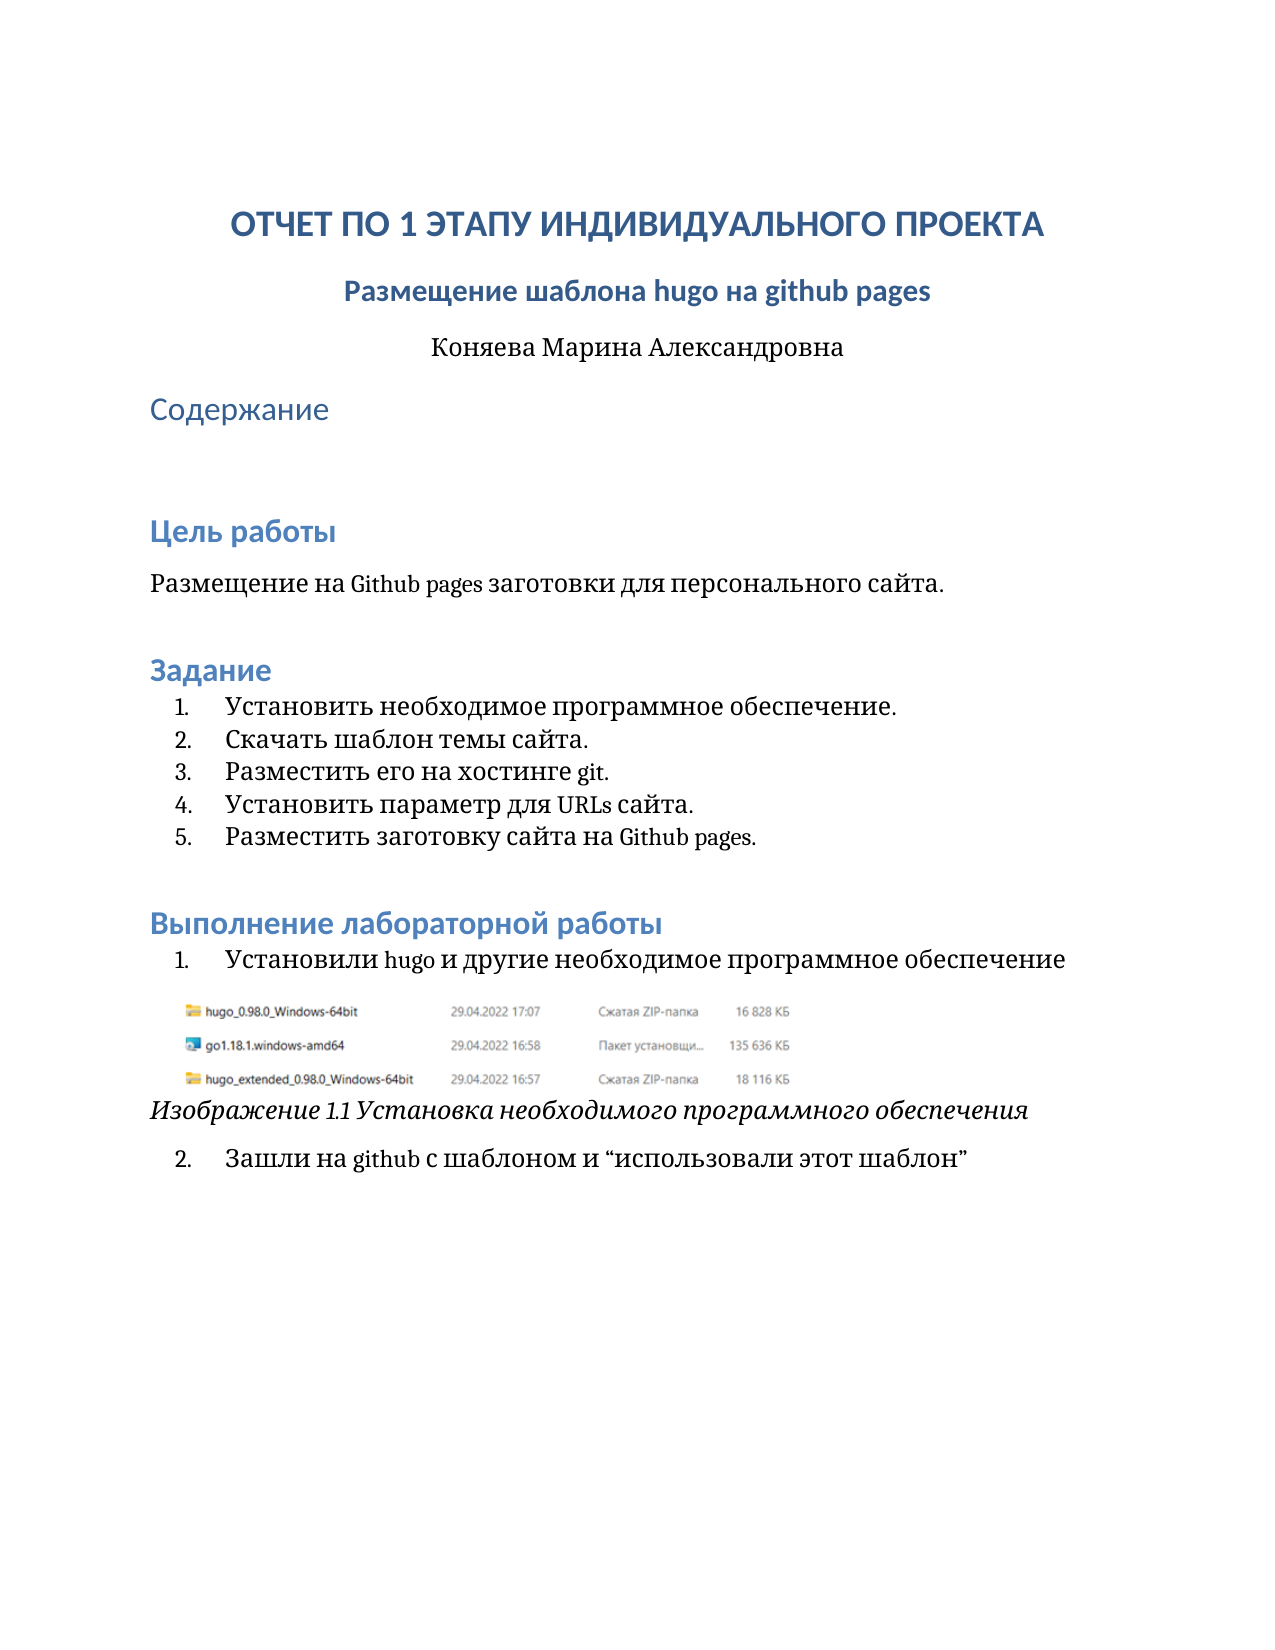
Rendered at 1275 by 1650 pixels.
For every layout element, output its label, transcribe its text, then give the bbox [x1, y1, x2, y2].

text Коняева Марина Александровна [150, 334, 1125, 363]
list Установить параметр для URLs сайта. [175, 791, 1125, 819]
subtitle Размещение шаблона hugo на github pages [150, 271, 1125, 309]
subtitle Задание [150, 649, 1125, 689]
subtitle Цель работы [150, 510, 1125, 551]
text Размещение на Github pages заготовки для персонального сайта. [150, 570, 1125, 599]
picture [168, 993, 1044, 1097]
subtitle Выполнение лабораторной работы [150, 902, 1125, 943]
list Скачать шаблон темы сайта. [175, 726, 1125, 754]
title ОТЧЕТ ПО 1 ЭТАПУ ИНДИВИДУАЛЬНОГО ПРОЕКТА [150, 200, 1125, 246]
list Зашли на github с шаблоном и “использовали этот шаблон” [175, 1144, 1125, 1173]
list Установить необходимое программное обеспечение. [175, 693, 1125, 722]
list Установили hugo и другие необходимое программное обеспечение [175, 946, 1125, 975]
list Разместить заготовку сайта на Github pages. [175, 823, 1125, 852]
list Разместить его на хостинге git. [175, 758, 1125, 787]
